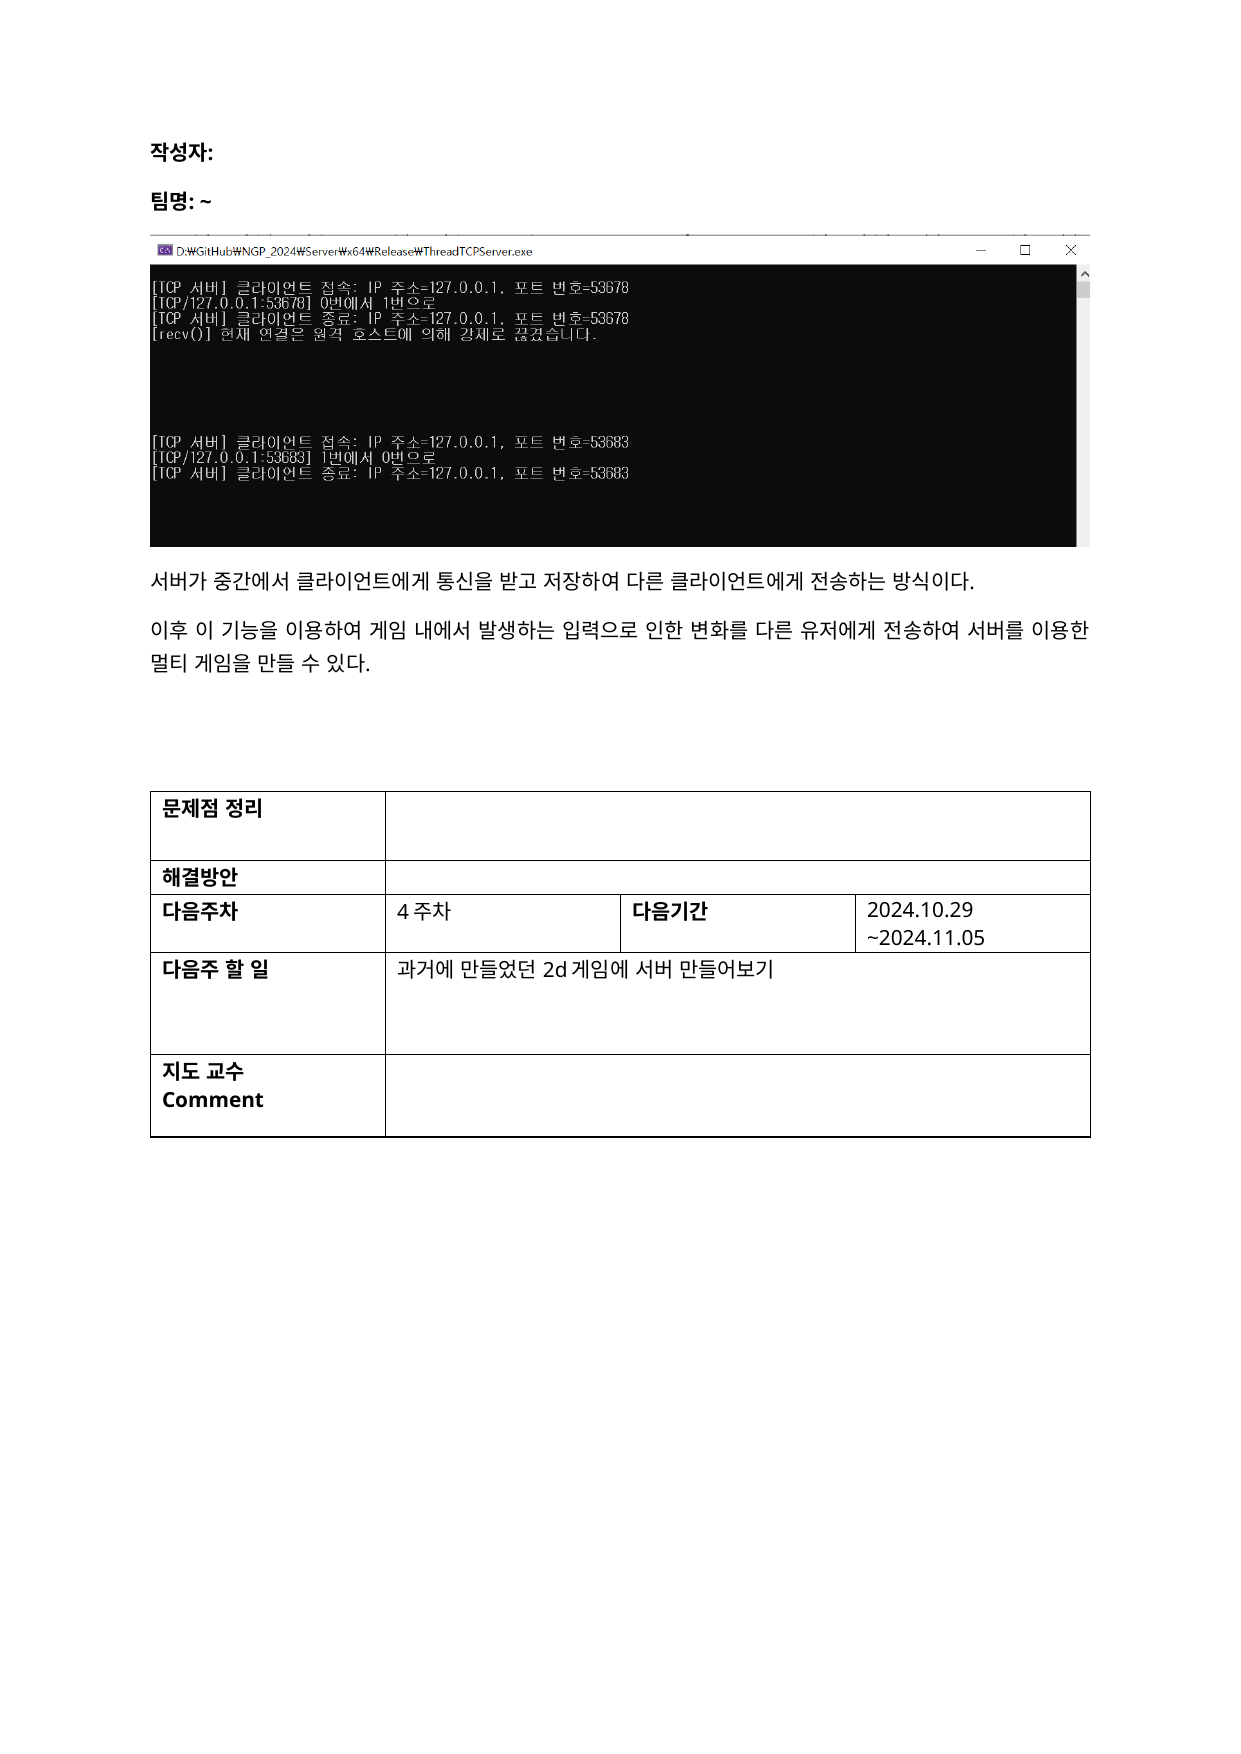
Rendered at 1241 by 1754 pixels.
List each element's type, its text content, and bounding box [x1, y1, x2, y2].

table_header 문제점 정리 [151, 792, 385, 860]
text 이후 이 기능을 이용하여 게임 내에서 발생하는 입력으로 인한 변화를 다른 유저에게 전송하여 서버를 이용한 멀티 게임을 만들 수 있다. [150, 615, 1090, 678]
table_cell 과거에 만들었던 2d게임에 서버 만들어보기 [386, 953, 1090, 1054]
table_cell [386, 861, 1090, 894]
table_cell 2024.10.29 ~2024.11.05 [856, 895, 1090, 952]
table_cell 지도 교수 Comment [151, 1055, 385, 1136]
table_cell 4주차 [386, 895, 620, 952]
text 서버가 중간에서 클라이언트에게 통신을 받고 저장하여 다른 클라이언트에게 전송하는 방식이다. [150, 565, 1090, 596]
picture [150, 234, 1091, 547]
table_cell [386, 1055, 1090, 1136]
table_cell 다음주차 [151, 895, 385, 952]
table_cell 다음기간 [621, 895, 855, 952]
table_cell 다음주 할 일 [151, 953, 385, 1054]
table_cell 해결방안 [151, 861, 385, 894]
table_header [386, 792, 1090, 860]
